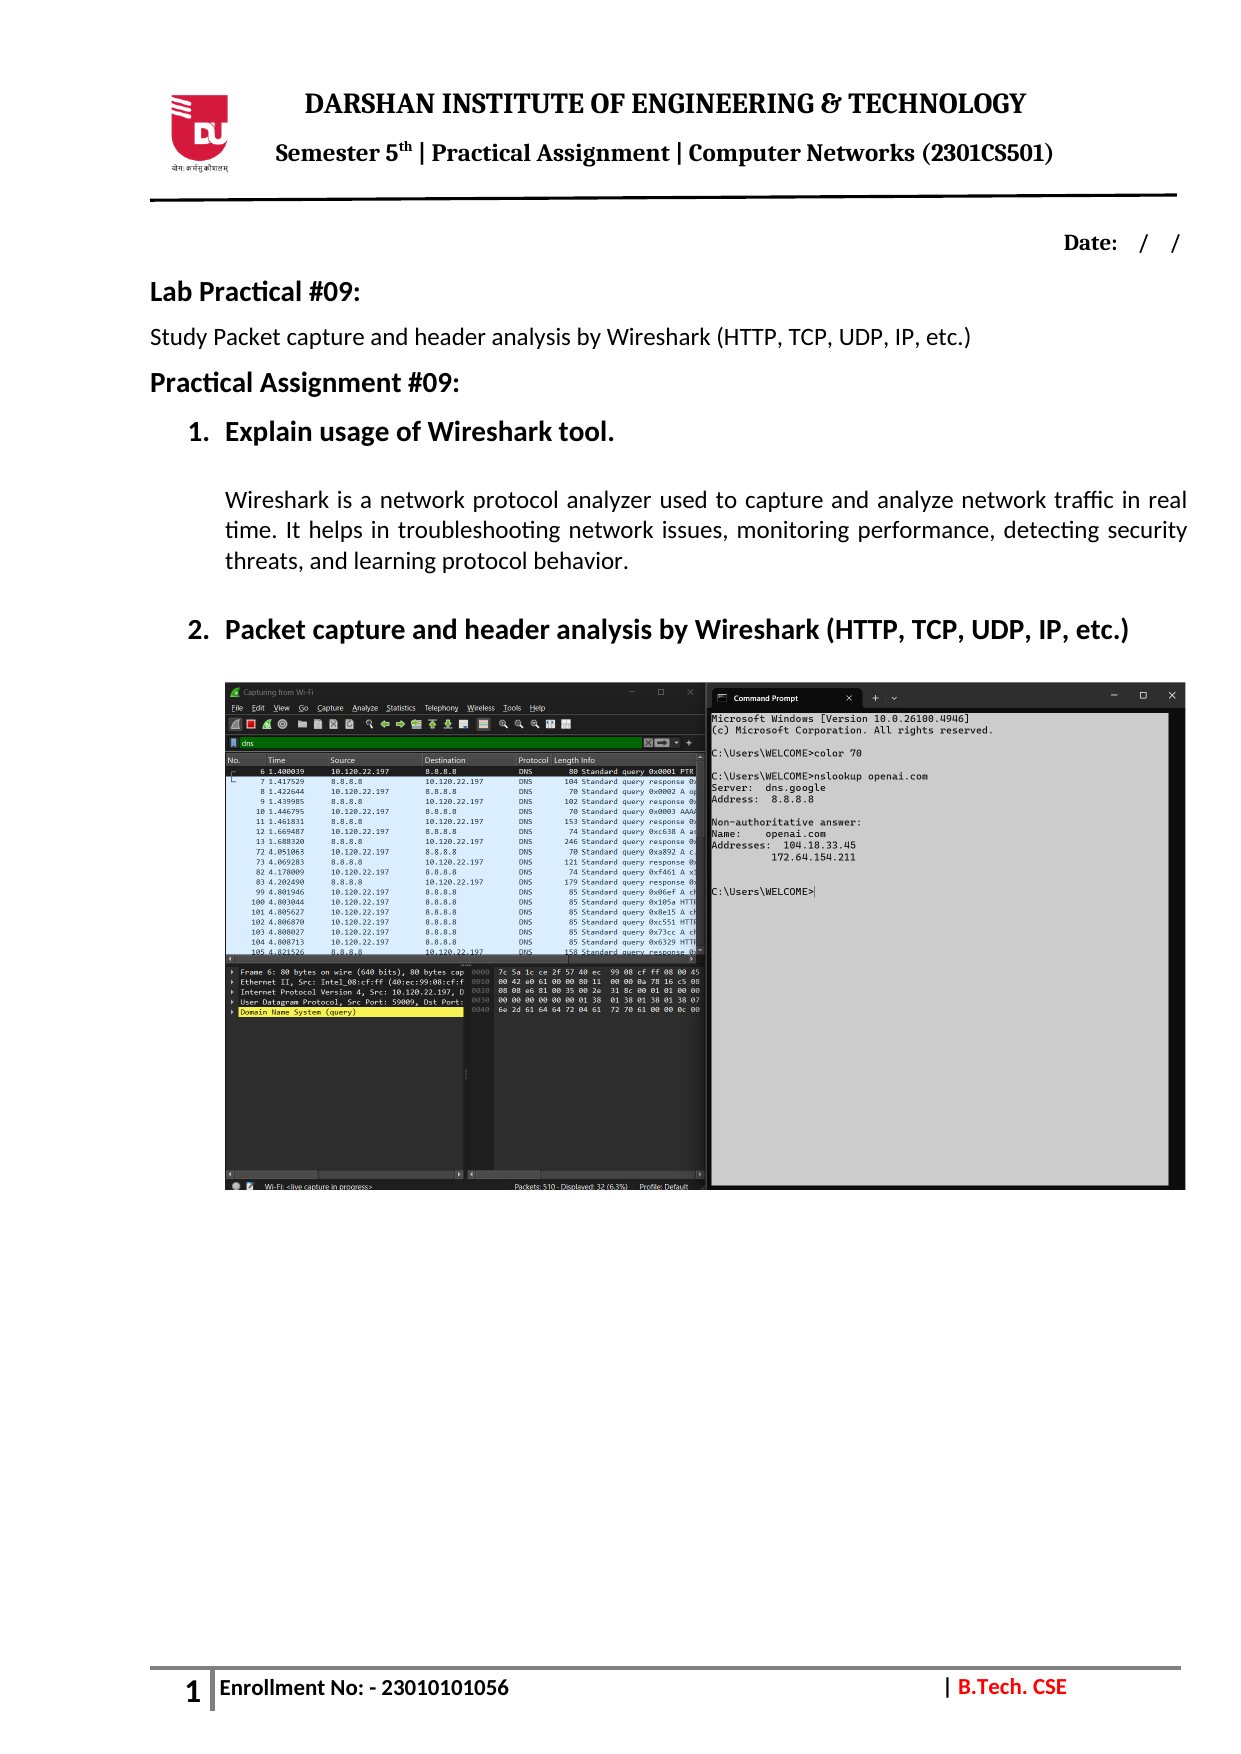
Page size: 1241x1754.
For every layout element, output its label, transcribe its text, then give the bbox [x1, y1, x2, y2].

list Explain usage of Wireshark tool. [187, 413, 1189, 448]
list Wireshark is a network protocol analyzer used to capture and analyze network traffic in real time. It helps in troubleshooting network issues, monitoring performance, detecting security threats, and learning protocol behavior. [225, 484, 1189, 576]
list Packet capture and header analysis by Wireshark (HTTP, TCP, UDP, IP, etc.) [187, 611, 1189, 647]
text Study Packet capture and header analysis by Wireshark (HTTP, TCP, UDP, IP, etc.) [150, 322, 1189, 352]
picture [150, 70, 242, 197]
text Practical Assignment #09: [150, 364, 1189, 400]
picture [225, 682, 1186, 1190]
text Lab Practical #09: [150, 273, 1189, 309]
